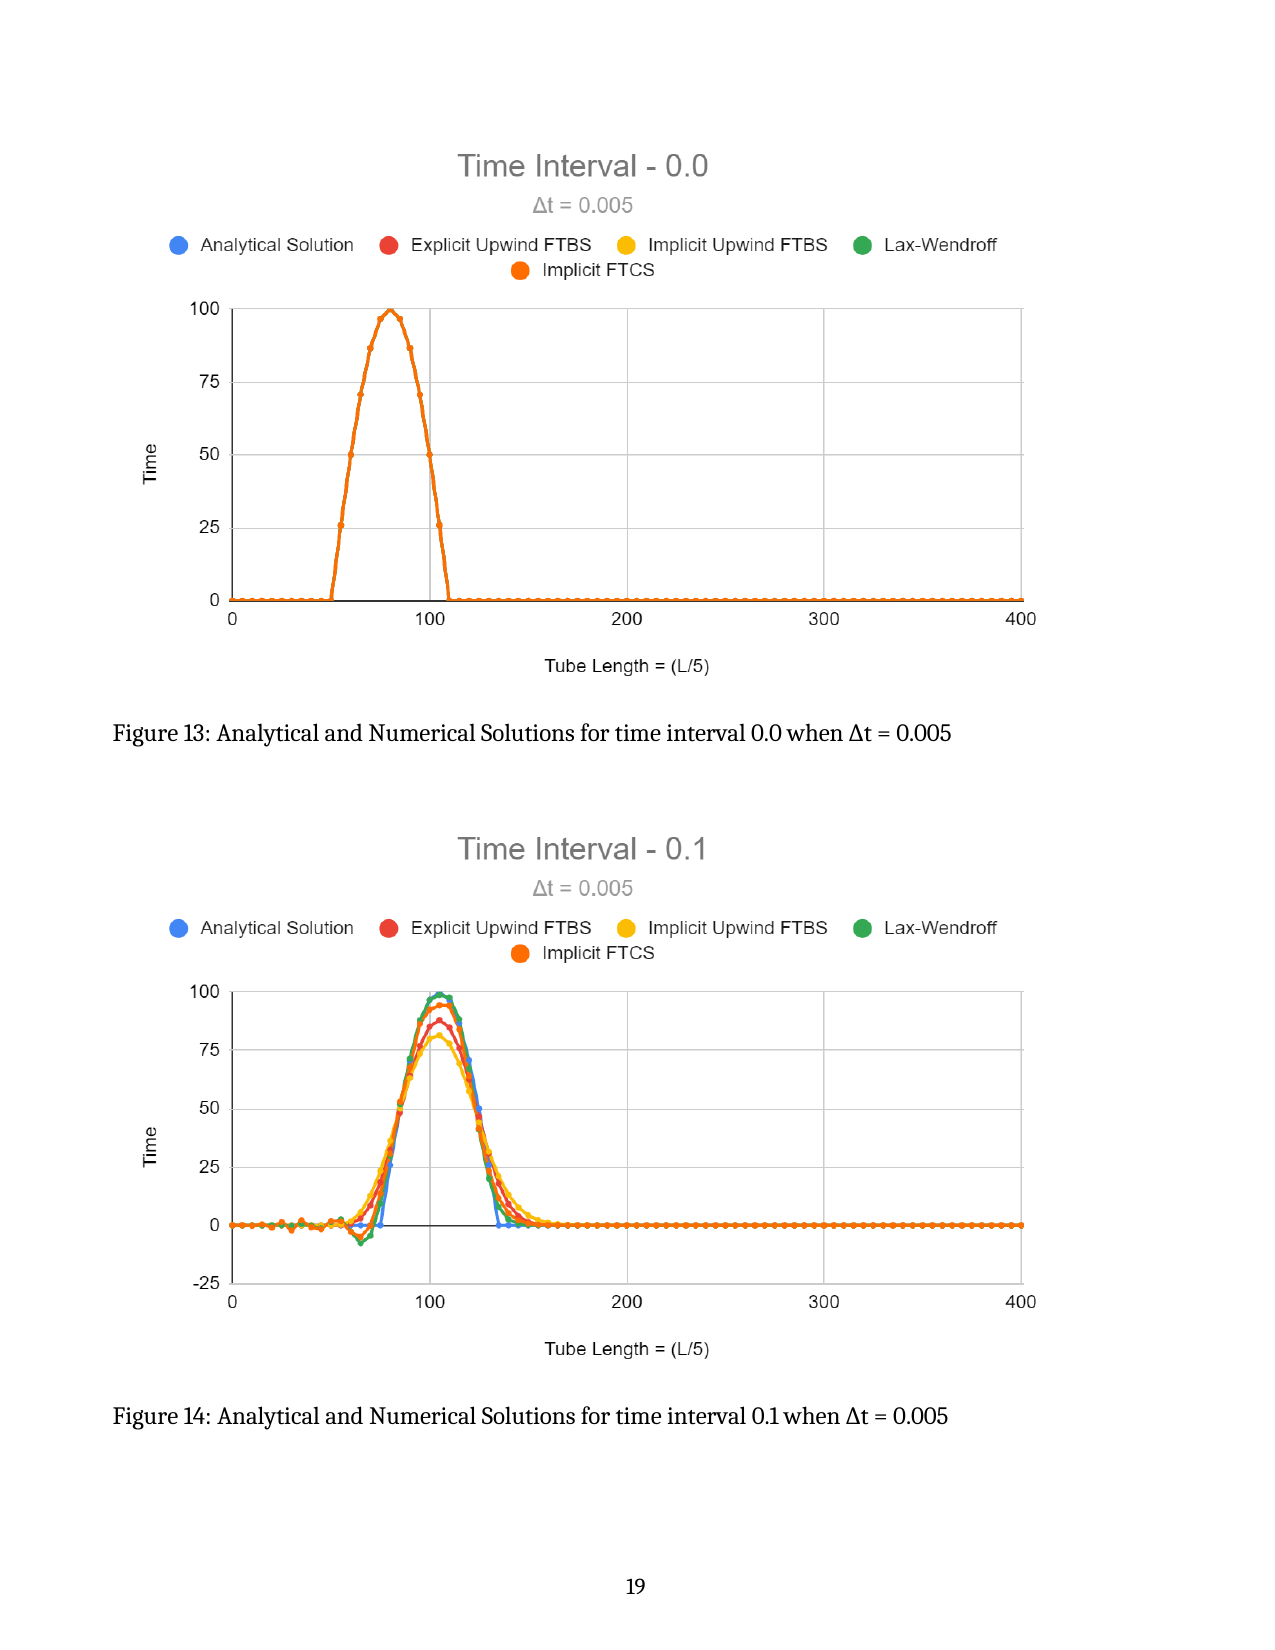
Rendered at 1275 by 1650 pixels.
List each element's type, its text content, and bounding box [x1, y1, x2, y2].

picture [112, 122, 1053, 705]
picture [112, 805, 1053, 1388]
text Figure 14: Analytical and Numerical Solutions for time interval 0.1 when ∆t = 0.005 [112, 1402, 1163, 1431]
text Figure 13: Analytical and Numerical Solutions for time interval 0.0 when ∆t = 0.005 [112, 719, 1163, 748]
